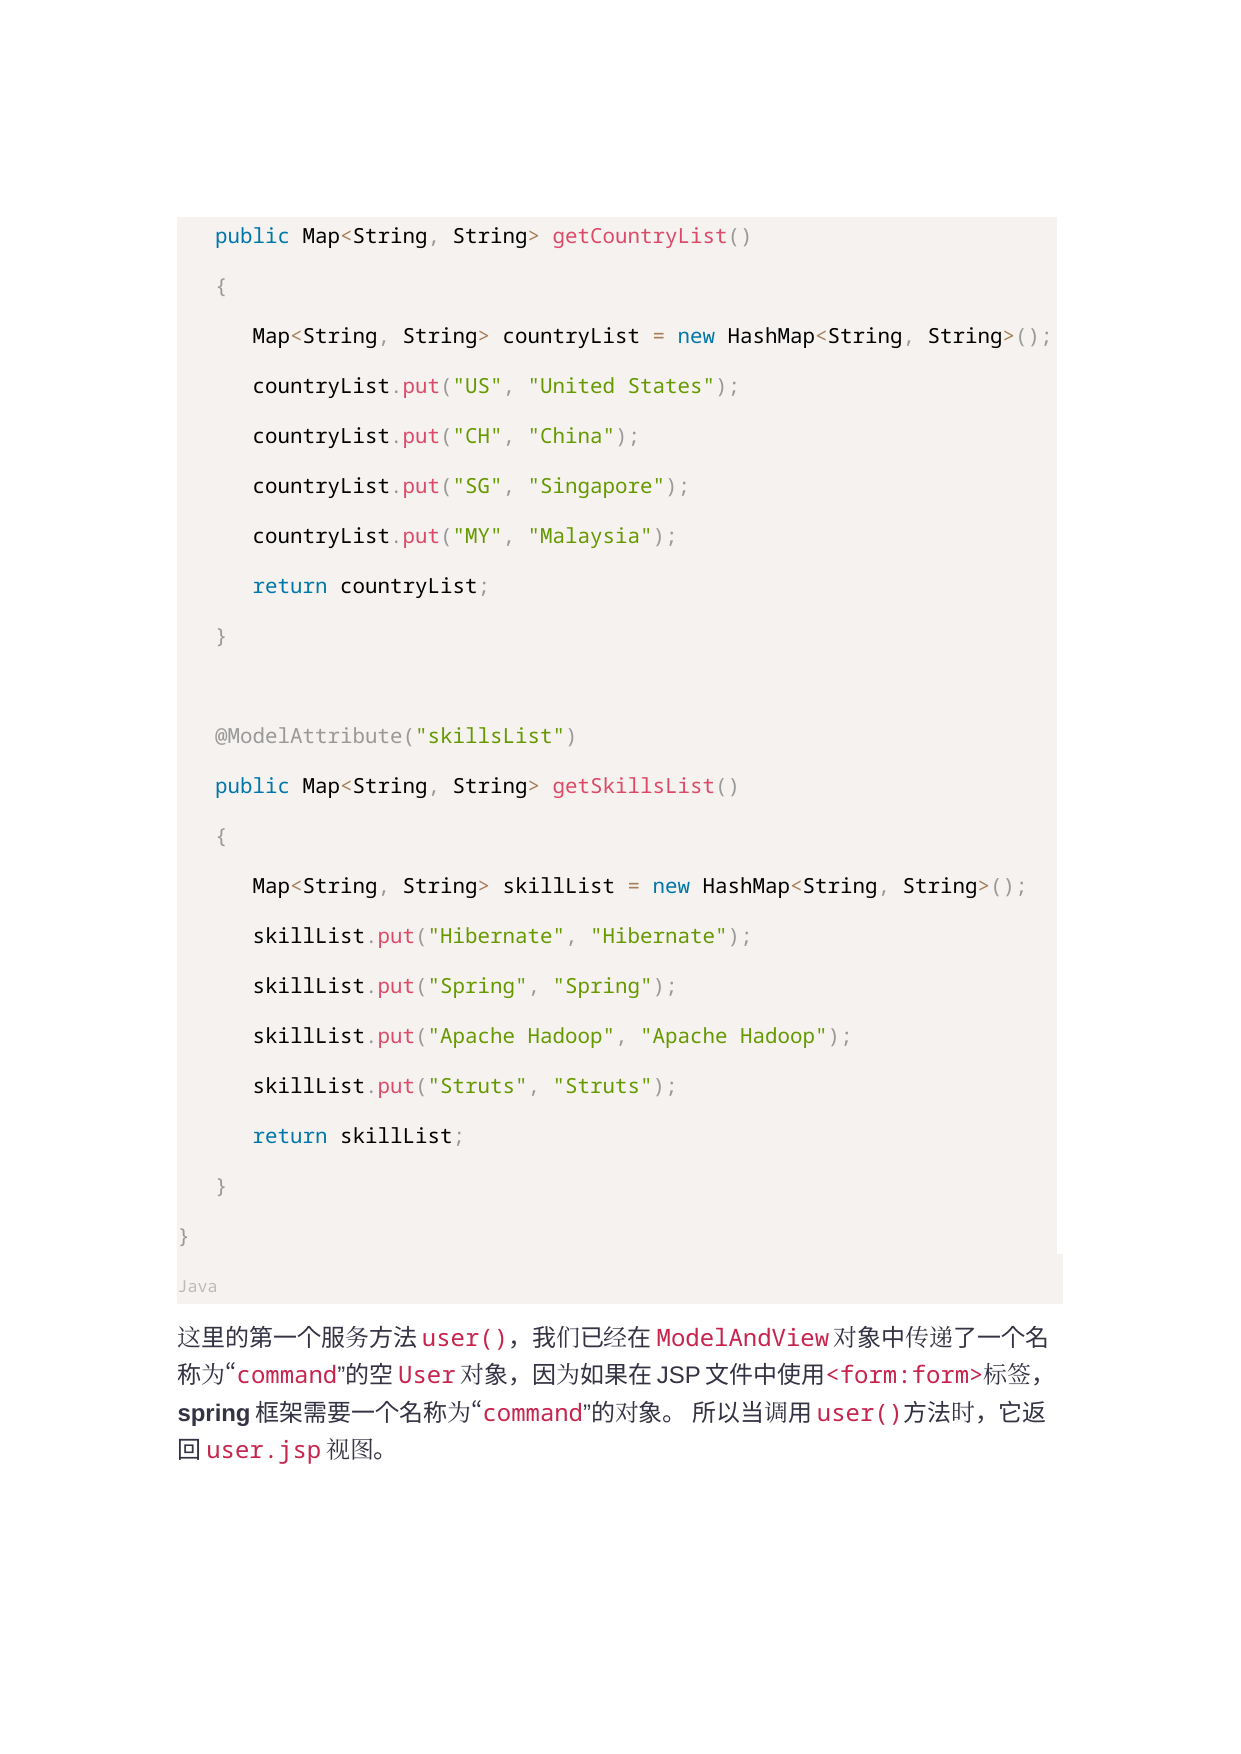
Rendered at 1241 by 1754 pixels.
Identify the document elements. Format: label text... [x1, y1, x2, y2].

text skillList.put("Spring", "Spring"); [177, 967, 1057, 1004]
text 这里的第一个服务方法user()，我们已经在ModelAndView对象中传递了一个名称为“command”的空User对象，因为如果在JSP文件中使用<form:form>标签，spring框架需要一个名称为“command”的对象。 所以当调用user()方法时，它返回user.jsp视图。 [177, 1317, 1063, 1467]
text } [177, 617, 1057, 654]
text countryList.put("CH", "China"); [177, 417, 1057, 454]
text skillList.put("Struts", "Struts"); [177, 1067, 1057, 1104]
text } [177, 1167, 1057, 1204]
text skillList.put("Apache Hadoop", "Apache Hadoop"); [177, 1017, 1057, 1054]
text @ModelAttribute("skillsList") [177, 717, 1057, 754]
text countryList.put("US", "United States"); [177, 367, 1057, 404]
text Map<String, String> skillList = new HashMap<String, String>(); [177, 867, 1057, 904]
text countryList.put("MY", "Malaysia"); [177, 517, 1057, 554]
text return countryList; [177, 567, 1057, 604]
text { [177, 267, 1057, 304]
text { [177, 817, 1057, 854]
text return skillList; [177, 1117, 1057, 1154]
text } [177, 1217, 1057, 1254]
text skillList.put("Hibernate", "Hibernate"); [177, 917, 1057, 954]
text Java [177, 1267, 1063, 1304]
text countryList.put("SG", "Singapore"); [177, 467, 1057, 504]
text public Map<String, String> getCountryList() [177, 217, 1057, 254]
text Map<String, String> countryList = new HashMap<String, String>(); [177, 317, 1057, 354]
text public Map<String, String> getSkillsList() [177, 767, 1057, 804]
